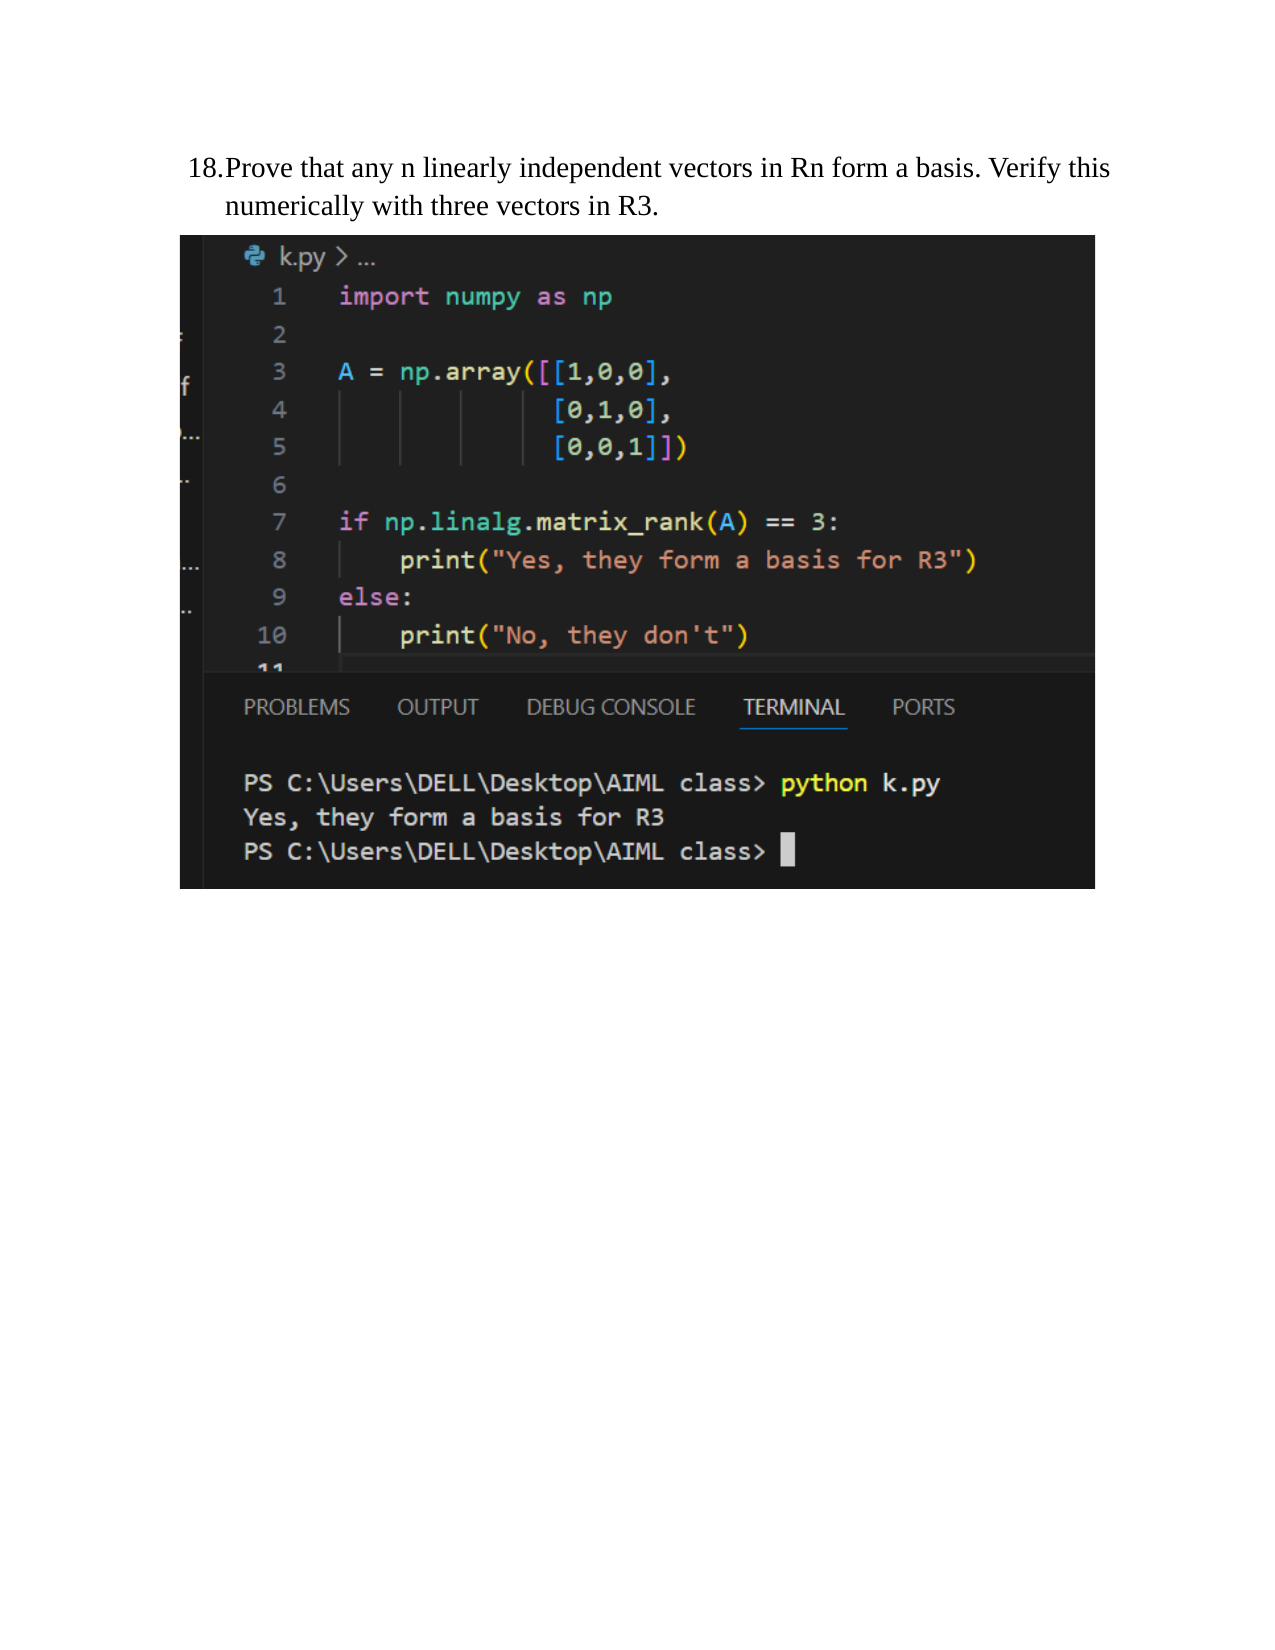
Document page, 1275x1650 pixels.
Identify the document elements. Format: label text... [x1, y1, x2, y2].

subtitle Prove that any n linearly independent vectors in Rn form a basis. Verify this numerically with three vectors in R3. [187, 150, 1125, 222]
picture [179, 235, 1096, 889]
